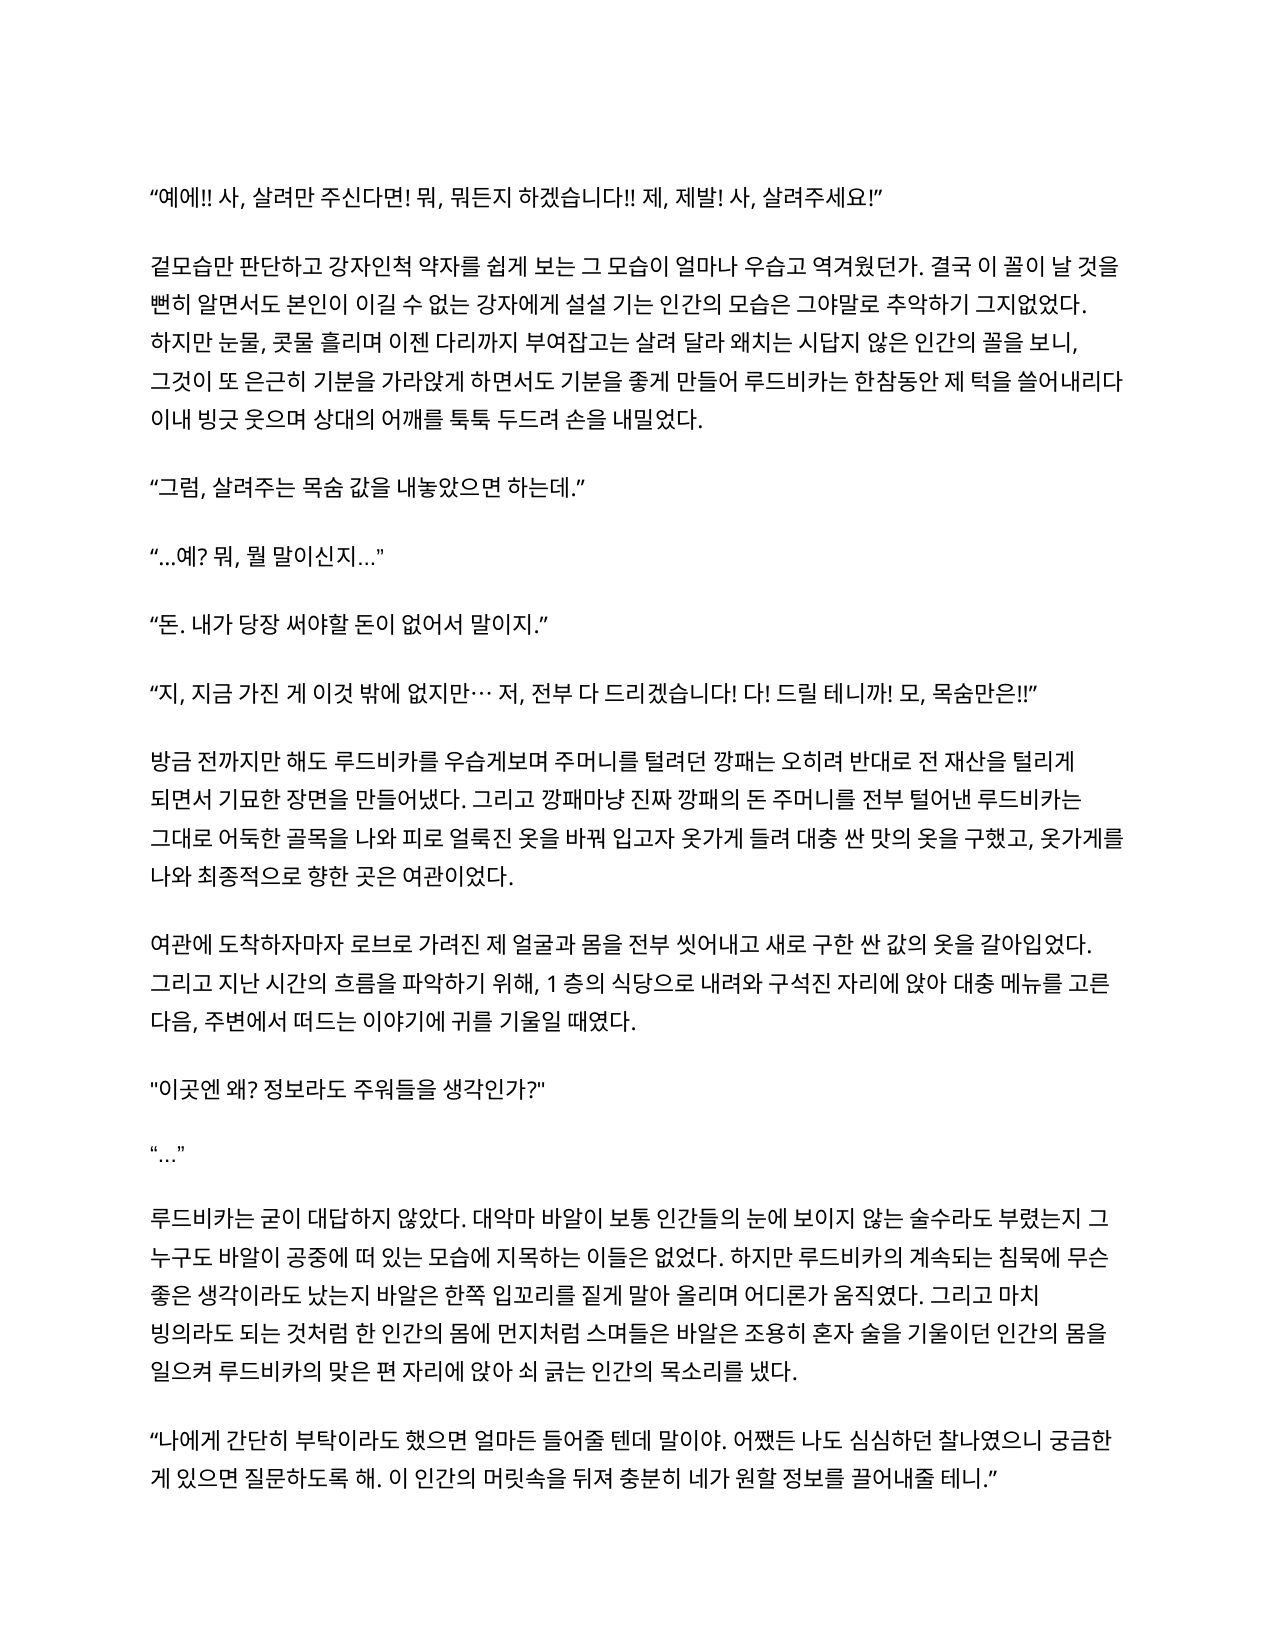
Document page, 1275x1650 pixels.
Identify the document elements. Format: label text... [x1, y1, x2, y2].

text “...” [150, 1141, 1125, 1167]
text “…예? 뭐, 뭘 말이신지...” [150, 539, 1125, 572]
text 여관에 도착하자마자 로브로 가려진 제 얼굴과 몸을 전부 씻어내고 새로 구한 싼 값의 옷을 갈아입었다. 그리고 지난 시간의 흐름을 파악하기 위해, 1층의 식당으로 내려와 구석진 자리에 앉아 대충 메뉴를 고른 다음, 주변에서 떠드는 이야기에 귀를 기울일 때였다. [150, 927, 1125, 1037]
text “돈. 내가 당장 써야할 돈이 없어서 말이지.” [150, 607, 1125, 641]
text 겉모습만 판단하고 강자인척 약자를 쉽게 보는 그 모습이 얼마나 우습고 역겨웠던가. 결국 이 꼴이 날 것을 뻔히 알면서도 본인이 이길 수 없는 강자에게 설설 기는 인간의 모습은 그야말로 추악하기 그지없었다. 하지만 눈물, 콧물 흘리며 이젠 다리까지 부여잡고는 살려 달라 왜치는 시답지 않은 인간의 꼴을 보니, 그것이 또 은근히 기분을 가라앉게 하면서도 기분을 좋게 만들어 루드비카는 한참동안 제 턱을 쓸어내리다 이내 빙긋 웃으며 상대의 어깨를 툭툭 두드려 손을 내밀었다. [150, 249, 1125, 435]
text 방금 전까지만 해도 루드비카를 우습게보며 주머니를 털려던 깡패는 오히려 반대로 전 재산을 털리게 되면서 기묘한 장면을 만들어냈다. 그리고 깡패마냥 진짜 깡패의 돈 주머니를 전부 털어낸 루드비카는 그대로 어둑한 골목을 나와 피로 얼룩진 옷을 바꿔 입고자 옷가게 들려 대충 싼 맛의 옷을 구했고, 옷가게를 나와 최종적으로 향한 곳은 여관이었다. [150, 744, 1125, 892]
text “예에!! 사, 살려만 주신다면! 뭐, 뭐든지 하겠습니다!! 제, 제발! 사, 살려주세요!” [150, 180, 1125, 213]
text “나에게 간단히 부탁이라도 했으면 얼마든 들어줄 텐데 말이야. 어쨌든 나도 심심하던 찰나였으니 궁금한 게 있으면 질문하도록 해. 이 인간의 머릿속을 뒤져 충분히 네가 원할 정보를 끌어내줄 테니.” [150, 1423, 1125, 1494]
text “그럼, 살려주는 목숨 값을 내놓았으면 하는데.” [150, 470, 1125, 503]
text "이곳엔 왜? 정보라도 주워들을 생각인가?" [150, 1072, 1125, 1106]
text 루드비카는 굳이 대답하지 않았다. 대악마 바알이 보통 인간들의 눈에 보이지 않는 술수라도 부렸는지 그 누구도 바알이 공중에 떠 있는 모습에 지목하는 이들은 없었다. 하지만 루드비카의 계속되는 침묵에 무슨 좋은 생각이라도 났는지 바알은 한쪽 입꼬리를 짙게 말아 올리며 어디론가 움직였다. 그리고 마치 빙의라도 되는 것처럼 한 인간의 몸에 먼지처럼 스며들은 바알은 조용히 혼자 술을 기울이던 인간의 몸을 일으켜 루드비카의 맞은 편 자리에 앉아 쇠 긁는 인간의 목소리를 냈다. [150, 1201, 1125, 1387]
text “지, 지금 가진 게 이것 밖에 없지만… 저, 전부 다 드리겠습니다! 다! 드릴 테니까! 모, 목숨만은!!” [150, 676, 1125, 709]
